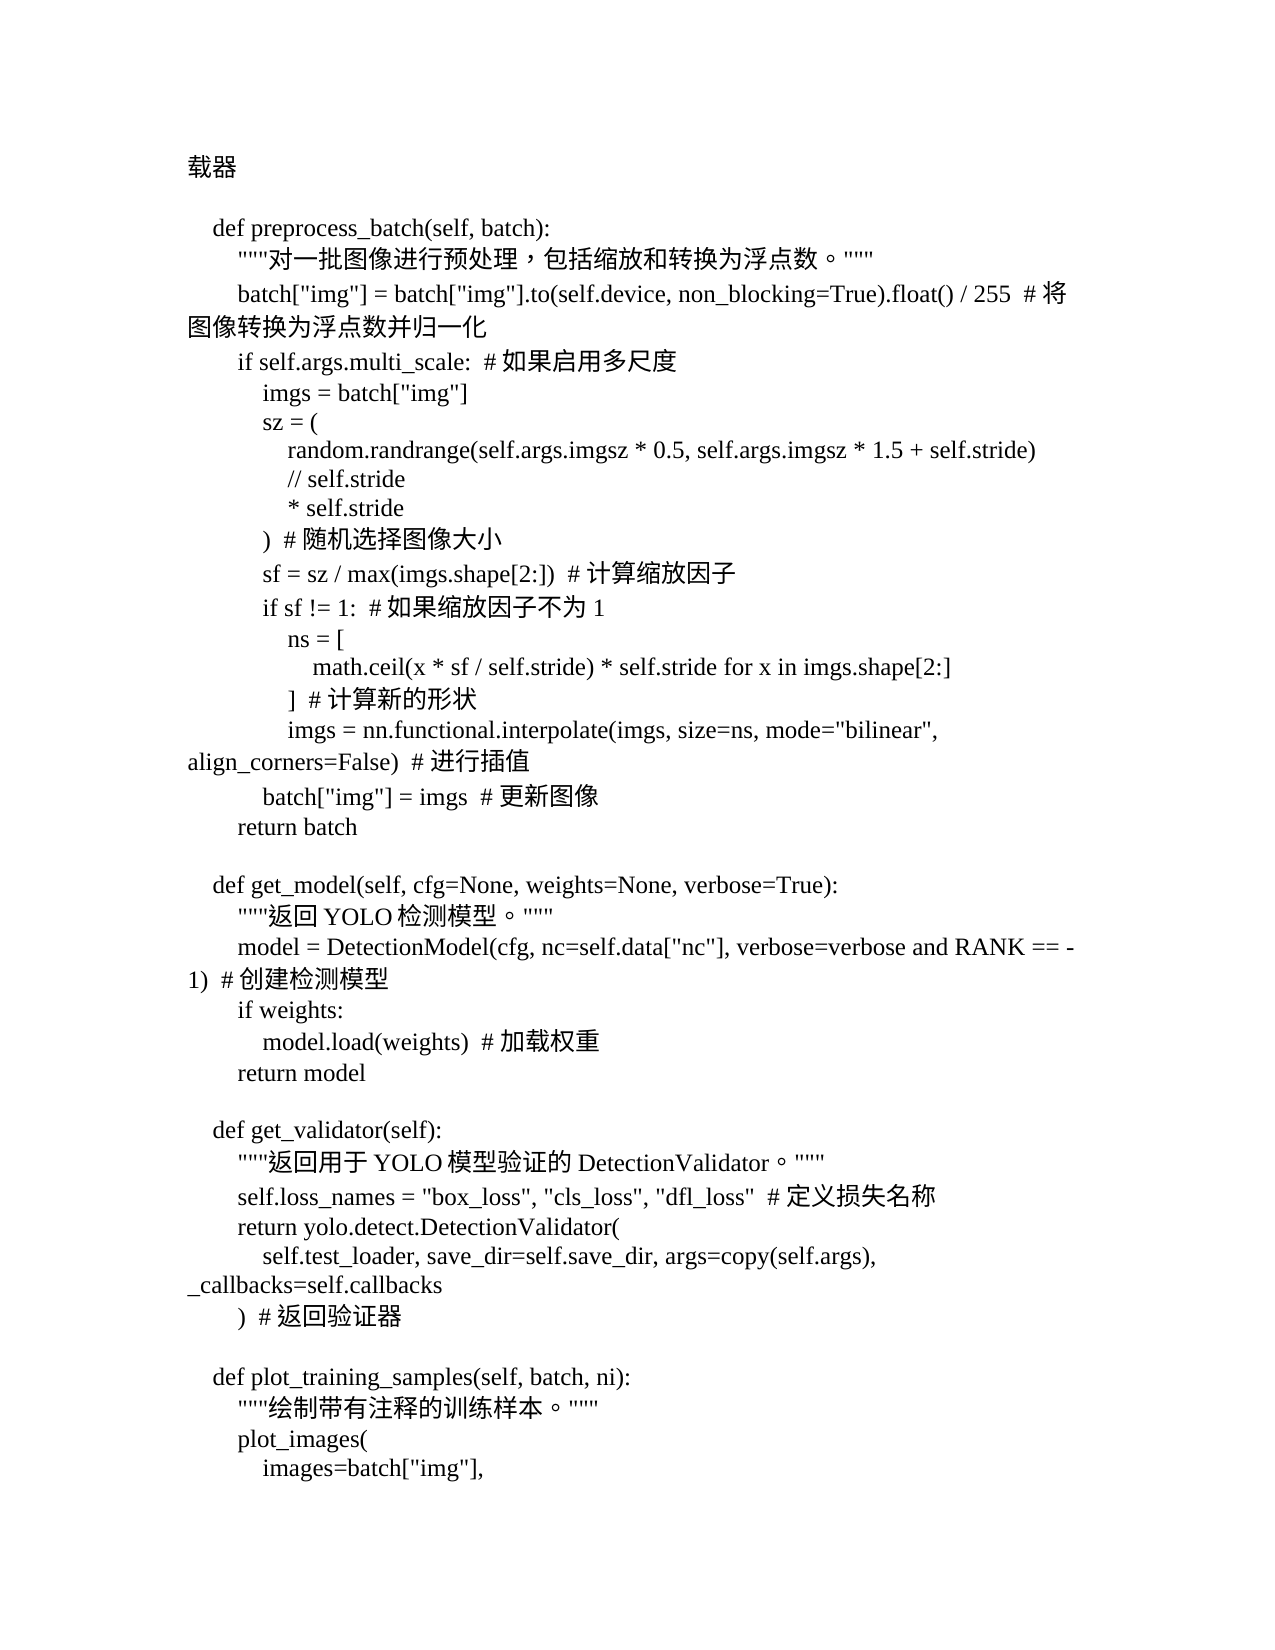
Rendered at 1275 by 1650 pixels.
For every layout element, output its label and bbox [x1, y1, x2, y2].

text [187, 150, 1087, 1482]
